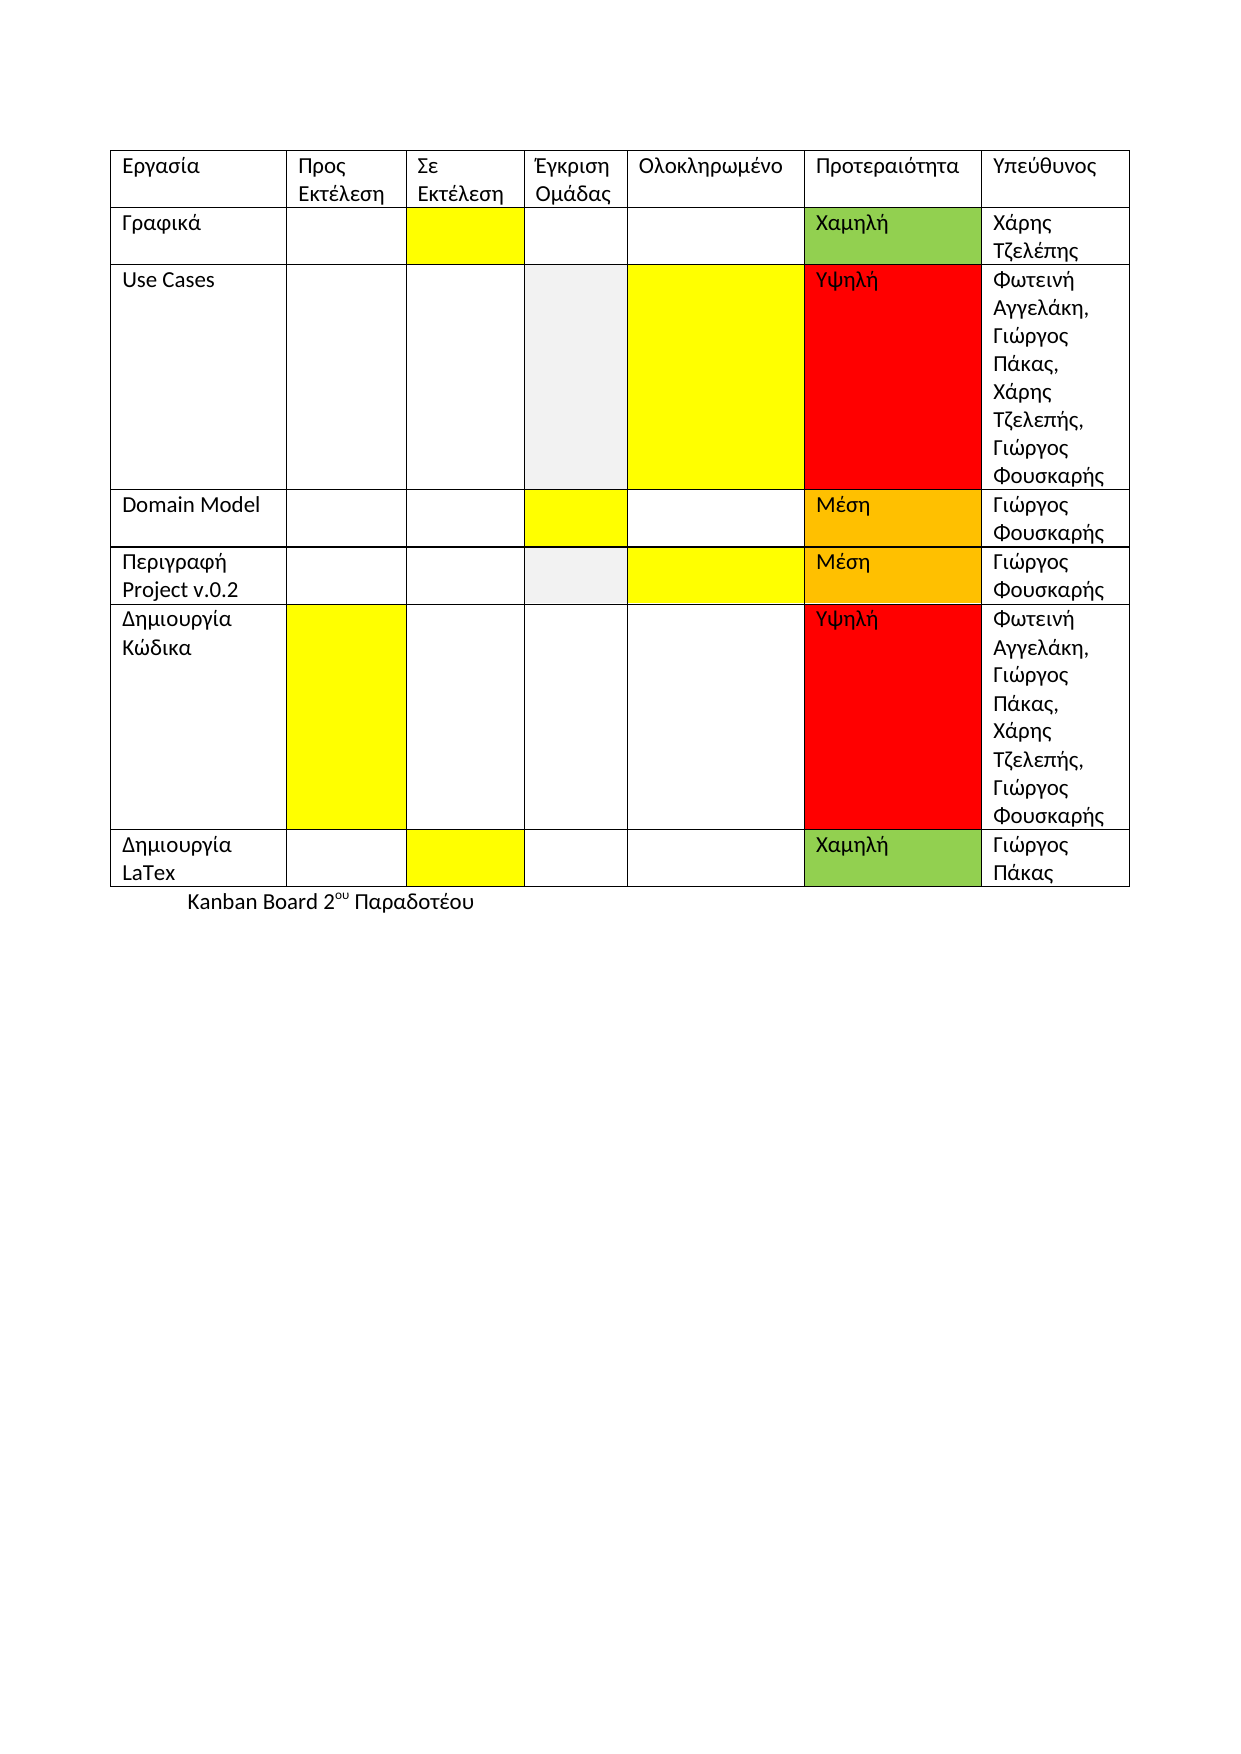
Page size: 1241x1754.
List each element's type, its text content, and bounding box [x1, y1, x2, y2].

table_cell Φωτεινή Αγγελάκη, Γιώργος Πάκας, Χάρης Τζελεπής, Γιώργος Φουσκαρής [982, 265, 1129, 489]
table_cell [628, 830, 804, 886]
table_cell Use Cases [111, 265, 286, 489]
table_cell [525, 548, 627, 603]
table_cell [407, 265, 524, 489]
table_cell [407, 830, 524, 886]
table_cell Δημιουργία Κώδικα [111, 605, 286, 829]
table_cell [287, 208, 406, 264]
table_cell Υψηλή [805, 265, 981, 489]
table_header Εργασία [111, 151, 286, 207]
table_cell Περιγραφή Project v.0.2 [111, 548, 286, 603]
table_cell Domain Model [111, 490, 286, 546]
table_cell Χάρης Τζελέπης [982, 208, 1129, 264]
table_cell Δημιουργία LaTex [111, 830, 286, 886]
table_cell [287, 605, 406, 829]
table_cell [287, 265, 406, 489]
table_cell Χαμηλή [805, 208, 981, 264]
table_header Σε Εκτέλεση [407, 151, 524, 207]
table_cell [287, 548, 406, 603]
table_cell [628, 265, 804, 489]
table_cell [525, 490, 627, 546]
table_cell [407, 490, 524, 546]
table_cell Γιώργος Πάκας [982, 830, 1129, 886]
table_cell [287, 490, 406, 546]
table_cell Χαμηλή [805, 830, 981, 886]
table_cell Γιώργος Φουσκαρής [982, 490, 1129, 546]
table_header Προτεραιότητα [805, 151, 981, 207]
table_cell [628, 605, 804, 829]
table_header Έγκριση Ομάδας [525, 151, 627, 207]
table_cell [525, 830, 627, 886]
table_header Προς Εκτέλεση [287, 151, 406, 207]
table_header Ολοκληρωμένο [628, 151, 804, 207]
table_cell Γραφικά [111, 208, 286, 264]
table_cell [407, 208, 524, 264]
table_header Υπεύθυνος [982, 151, 1129, 207]
table_cell Φωτεινή Αγγελάκη, Γιώργος Πάκας, Χάρης Τζελεπής, Γιώργος Φουσκαρής [982, 605, 1129, 829]
text Kanban Board 2ου Παραδοτέου [187, 887, 1053, 915]
table_cell [525, 605, 627, 829]
table_cell [628, 548, 804, 603]
table_cell Μέση [805, 490, 981, 546]
table_cell [628, 490, 804, 546]
table_cell [525, 265, 627, 489]
table_cell [407, 548, 524, 603]
table_cell [628, 208, 804, 264]
table_cell Υψηλή [805, 605, 981, 829]
table_cell [287, 830, 406, 886]
table_cell Γιώργος Φουσκαρής [982, 548, 1129, 603]
table_cell [525, 208, 627, 264]
table_cell [407, 605, 524, 829]
table_cell Μέση [805, 548, 981, 603]
